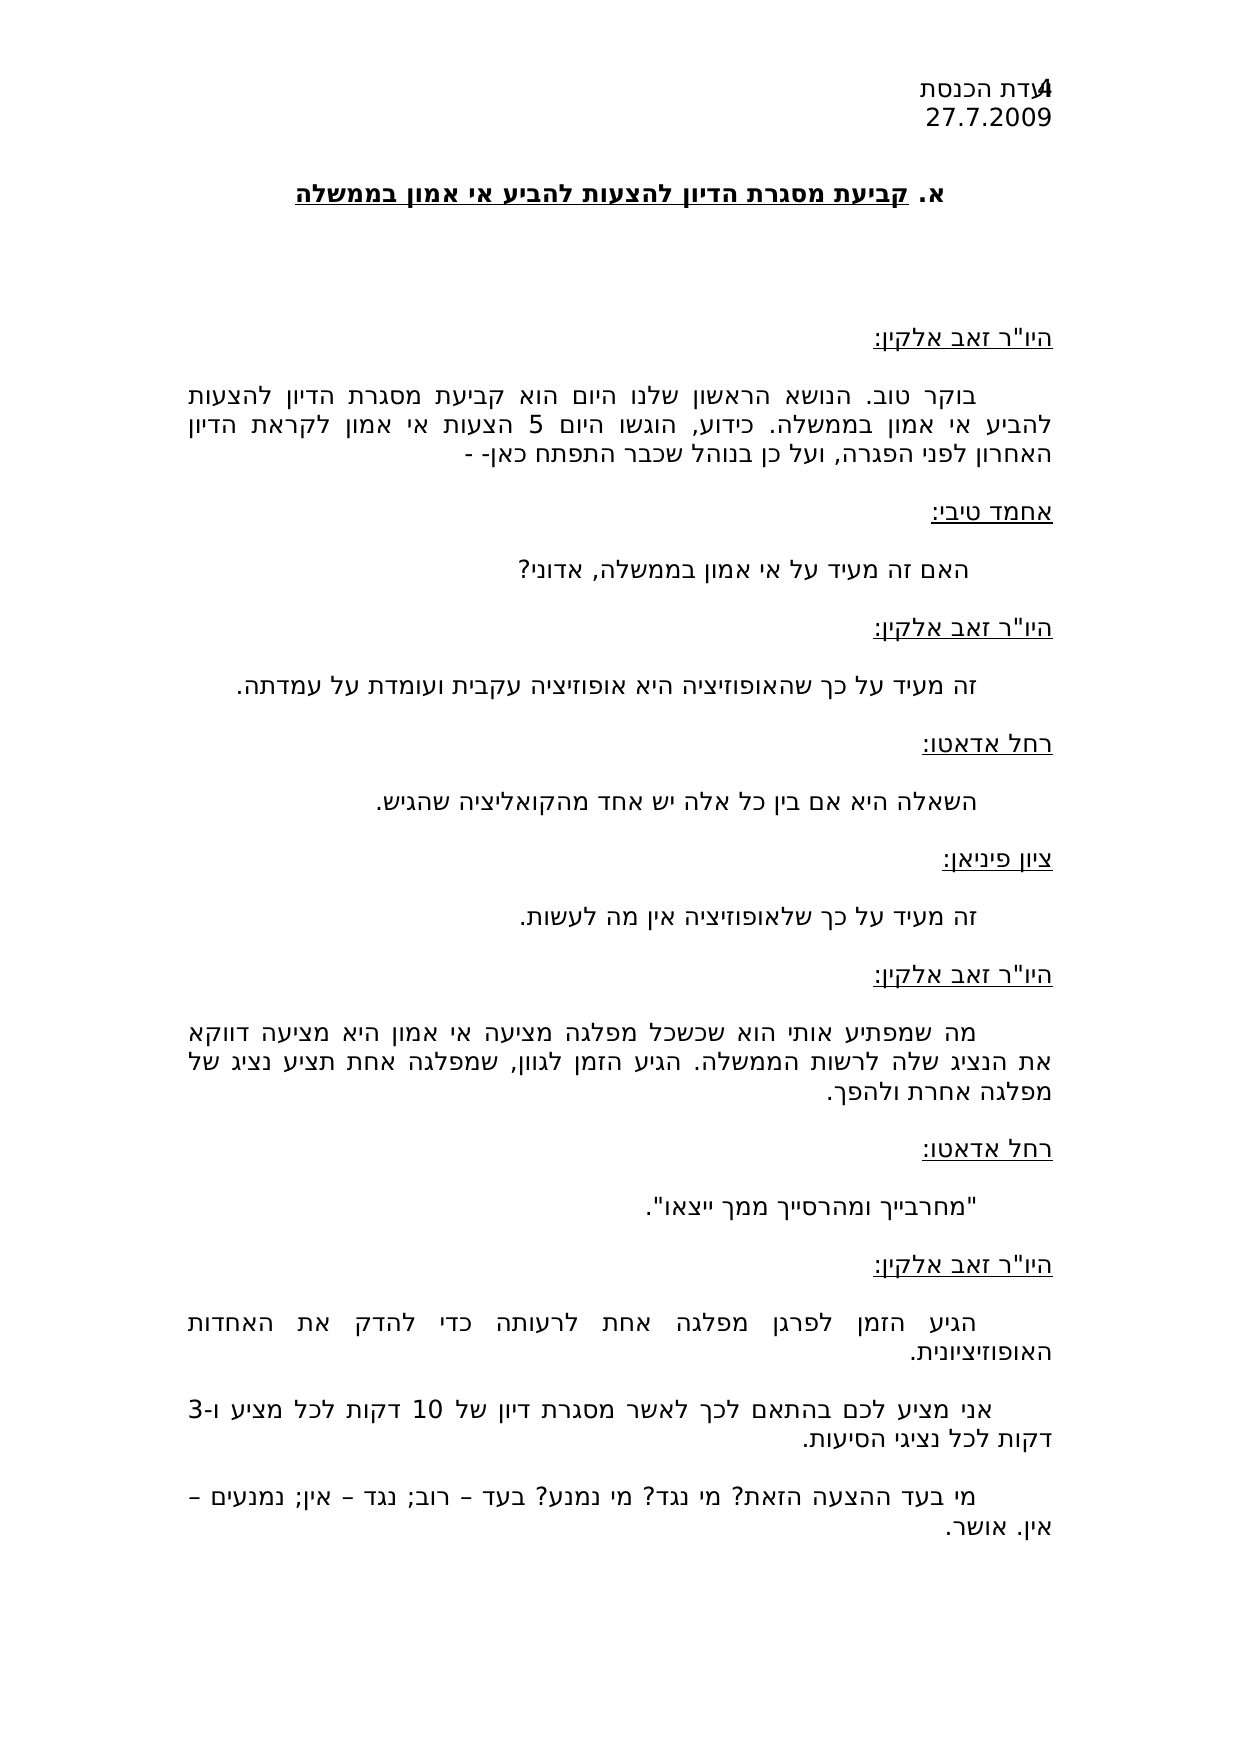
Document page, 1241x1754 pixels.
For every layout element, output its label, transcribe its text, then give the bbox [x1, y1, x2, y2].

text היו"ר זאב אלקין: [187, 613, 1053, 642]
text רחל אדאטו: [187, 1134, 1053, 1164]
text אני מציע לכם בהתאם לכך לאשר מסגרת דיון של 10 דקות לכל מציע ו-3 דקות לכל נציגי הסיעות. [187, 1395, 1053, 1454]
text בוקר טוב. הנושא הראשון שלנו היום הוא קביעת מסגרת הדיון להצעות להביע אי אמון בממשלה. כידוע, הוגשו היום 5 הצעות אי אמון לקראת הדיון האחרון לפני הפגרה, ועל כן בנוהל שכבר התפתח כאן- - [187, 381, 1053, 468]
text ציון פיניאן: [187, 844, 1053, 874]
text היו"ר זאב אלקין: [187, 323, 1053, 352]
text אחמד טיבי: [187, 497, 1053, 526]
text הגיע הזמן לפרגן מפלגה אחת לרעותה כדי להדק את האחדות האופוזיציונית. [187, 1308, 1053, 1367]
text האם זה מעיד על אי אמון בממשלה, אדוני? [187, 555, 1053, 584]
text השאלה היא אם בין כל אלה יש אחד מהקואליציה שהגיש. [187, 787, 1053, 816]
text זה מעיד על כך שלאופוזיציה אין מה לעשות. [187, 902, 1053, 932]
text זה מעיד על כך שהאופוזיציה היא אופוזיציה עקבית ועומדת על עמדתה. [187, 671, 1053, 700]
text רחל אדאטו: [187, 729, 1053, 758]
text מה שמפתיע אותי הוא שכשכל מפלגה מציעה אי אמון היא מציעה דווקא את הנציג שלה לרשות הממשלה. הגיע הזמן לגוון, שמפלגה אחת תציע נציג של מפלגה אחרת ולהפך. [187, 1018, 1053, 1106]
text היו"ר זאב אלקין: [187, 1250, 1053, 1279]
text א. קביעת מסגרת הדיון להצעות להביע אי אמון בממשלה [187, 179, 1053, 208]
text היו"ר זאב אלקין: [187, 960, 1053, 989]
text מי בעד ההצעה הזאת? מי נגד? מי נמנע? בעד – רוב; נגד – אין; נמנעים – אין. אושר. [187, 1482, 1053, 1541]
text "מחרבייך ומהרסייך ממך ייצאו". [187, 1192, 1053, 1222]
